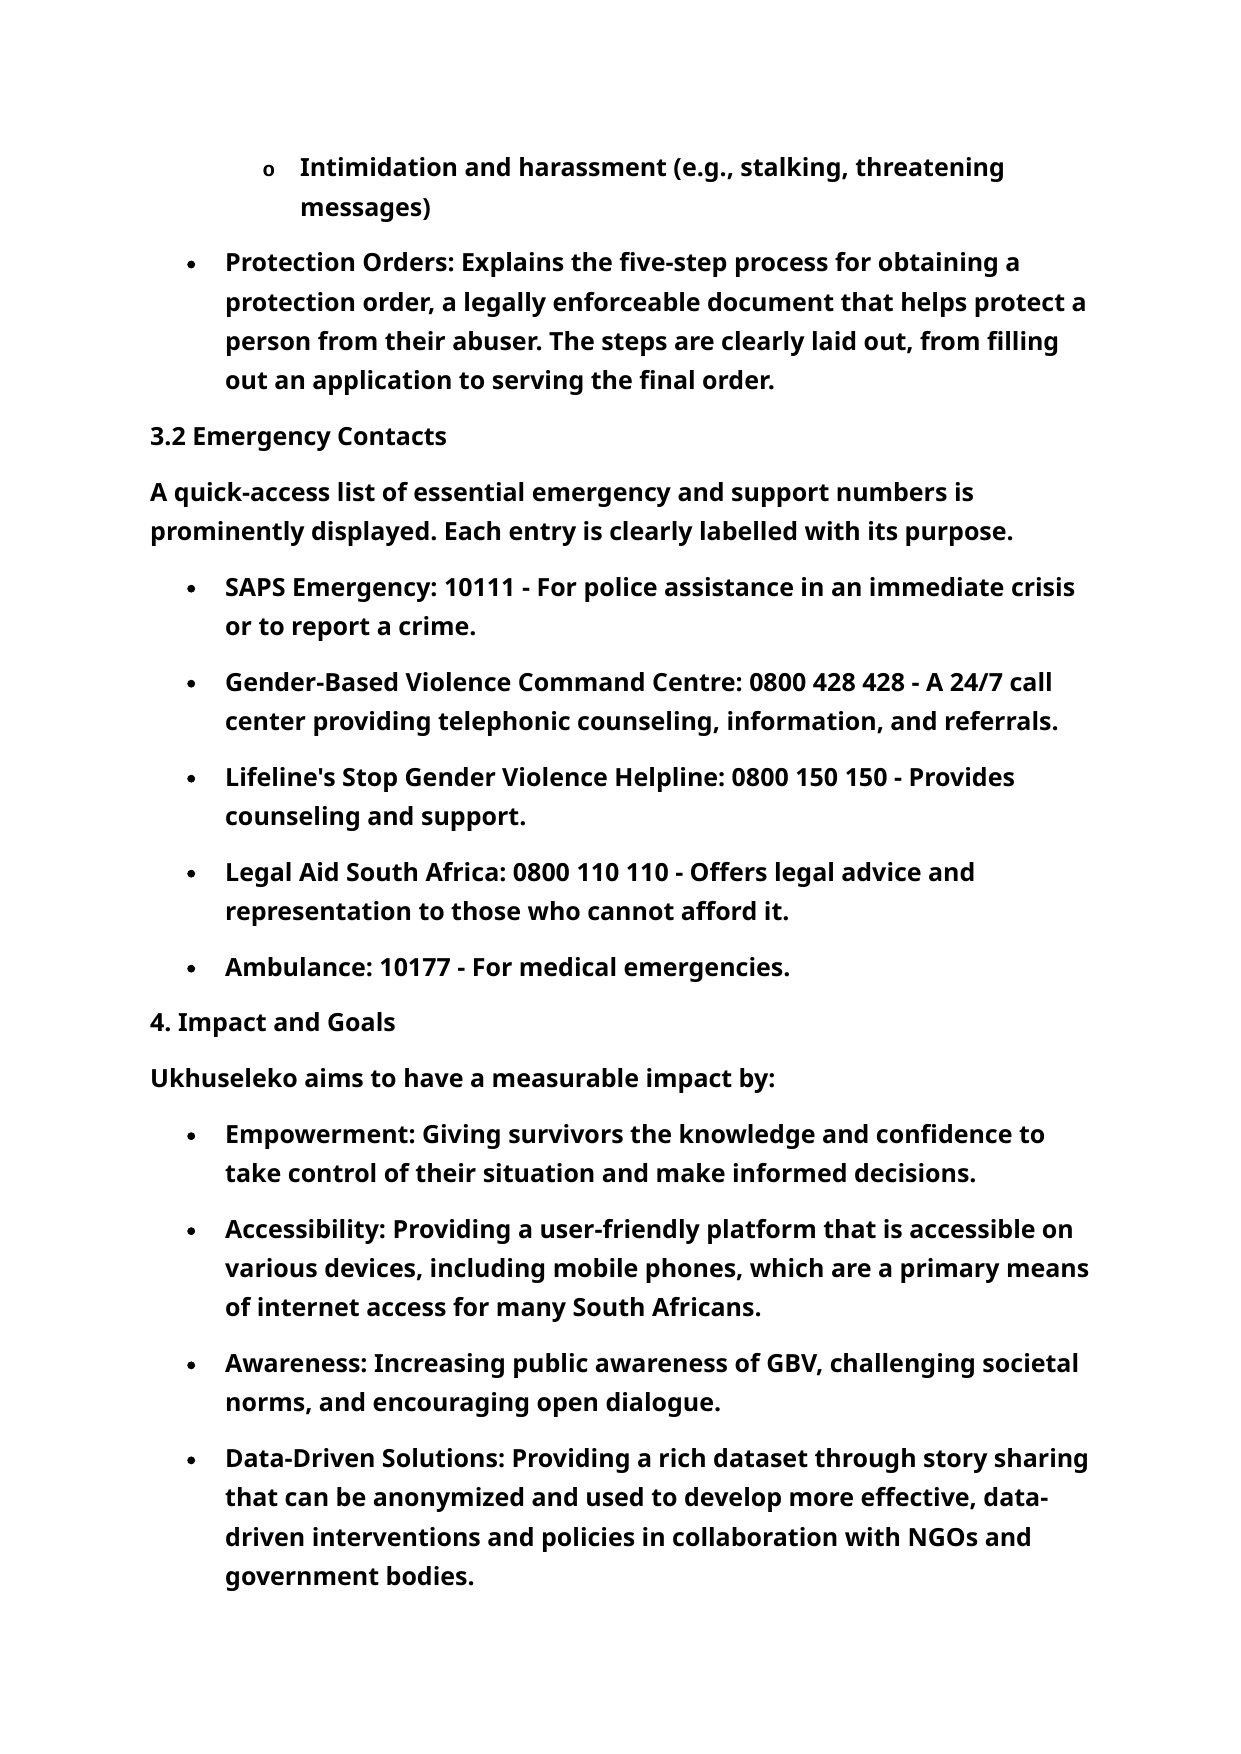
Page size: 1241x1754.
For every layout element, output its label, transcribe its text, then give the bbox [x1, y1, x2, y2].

list Awareness: Increasing public awareness of GBV, challenging societal norms, and encouraging open dialogue. [187, 1346, 1090, 1419]
text 3.2 Emergency Contacts [150, 418, 1090, 452]
list Empowerment: Giving survivors the knowledge and confidence to take control of their situation and make informed decisions. [187, 1117, 1090, 1190]
list Protection Orders: Explains the five-step process for obtaining a protection order, a legally enforceable document that helps protect a person from their abuser. The steps are clearly laid out, from filling out an application to serving the final order. [187, 245, 1090, 397]
text 4. Impact and Goals [150, 1005, 1090, 1039]
list Lifeline's Stop Gender Violence Helpline: 0800 150 150 - Provides counseling and support. [187, 759, 1090, 832]
list Ambulance: 10177 - For medical emergencies. [187, 949, 1090, 983]
list Legal Aid South Africa: 0800 110 110 - Offers legal advice and representation to those who cannot afford it. [187, 854, 1090, 927]
text A quick-access list of essential emergency and support numbers is prominently displayed. Each entry is clearly labelled with its purpose. [150, 474, 1090, 547]
list Intimidation and harassment (e.g., stalking, threatening messages) [262, 150, 1090, 223]
list Accessibility: Providing a user-friendly platform that is accessible on various devices, including mobile phones, which are a primary means of internet access for many South Africans. [187, 1212, 1090, 1324]
list Gender-Based Violence Command Centre: 0800 428 428 - A 24/7 call center providing telephonic counseling, information, and referrals. [187, 664, 1090, 737]
list SAPS Emergency: 10111 - For police assistance in an immediate crisis or to report a crime. [187, 569, 1090, 642]
text Ukhuseleko aims to have a measurable impact by: [150, 1061, 1090, 1095]
list Data-Driven Solutions: Providing a rich dataset through story sharing that can be anonymized and used to develop more effective, data-driven interventions and policies in collaboration with NGOs and government bodies. [187, 1441, 1090, 1592]
